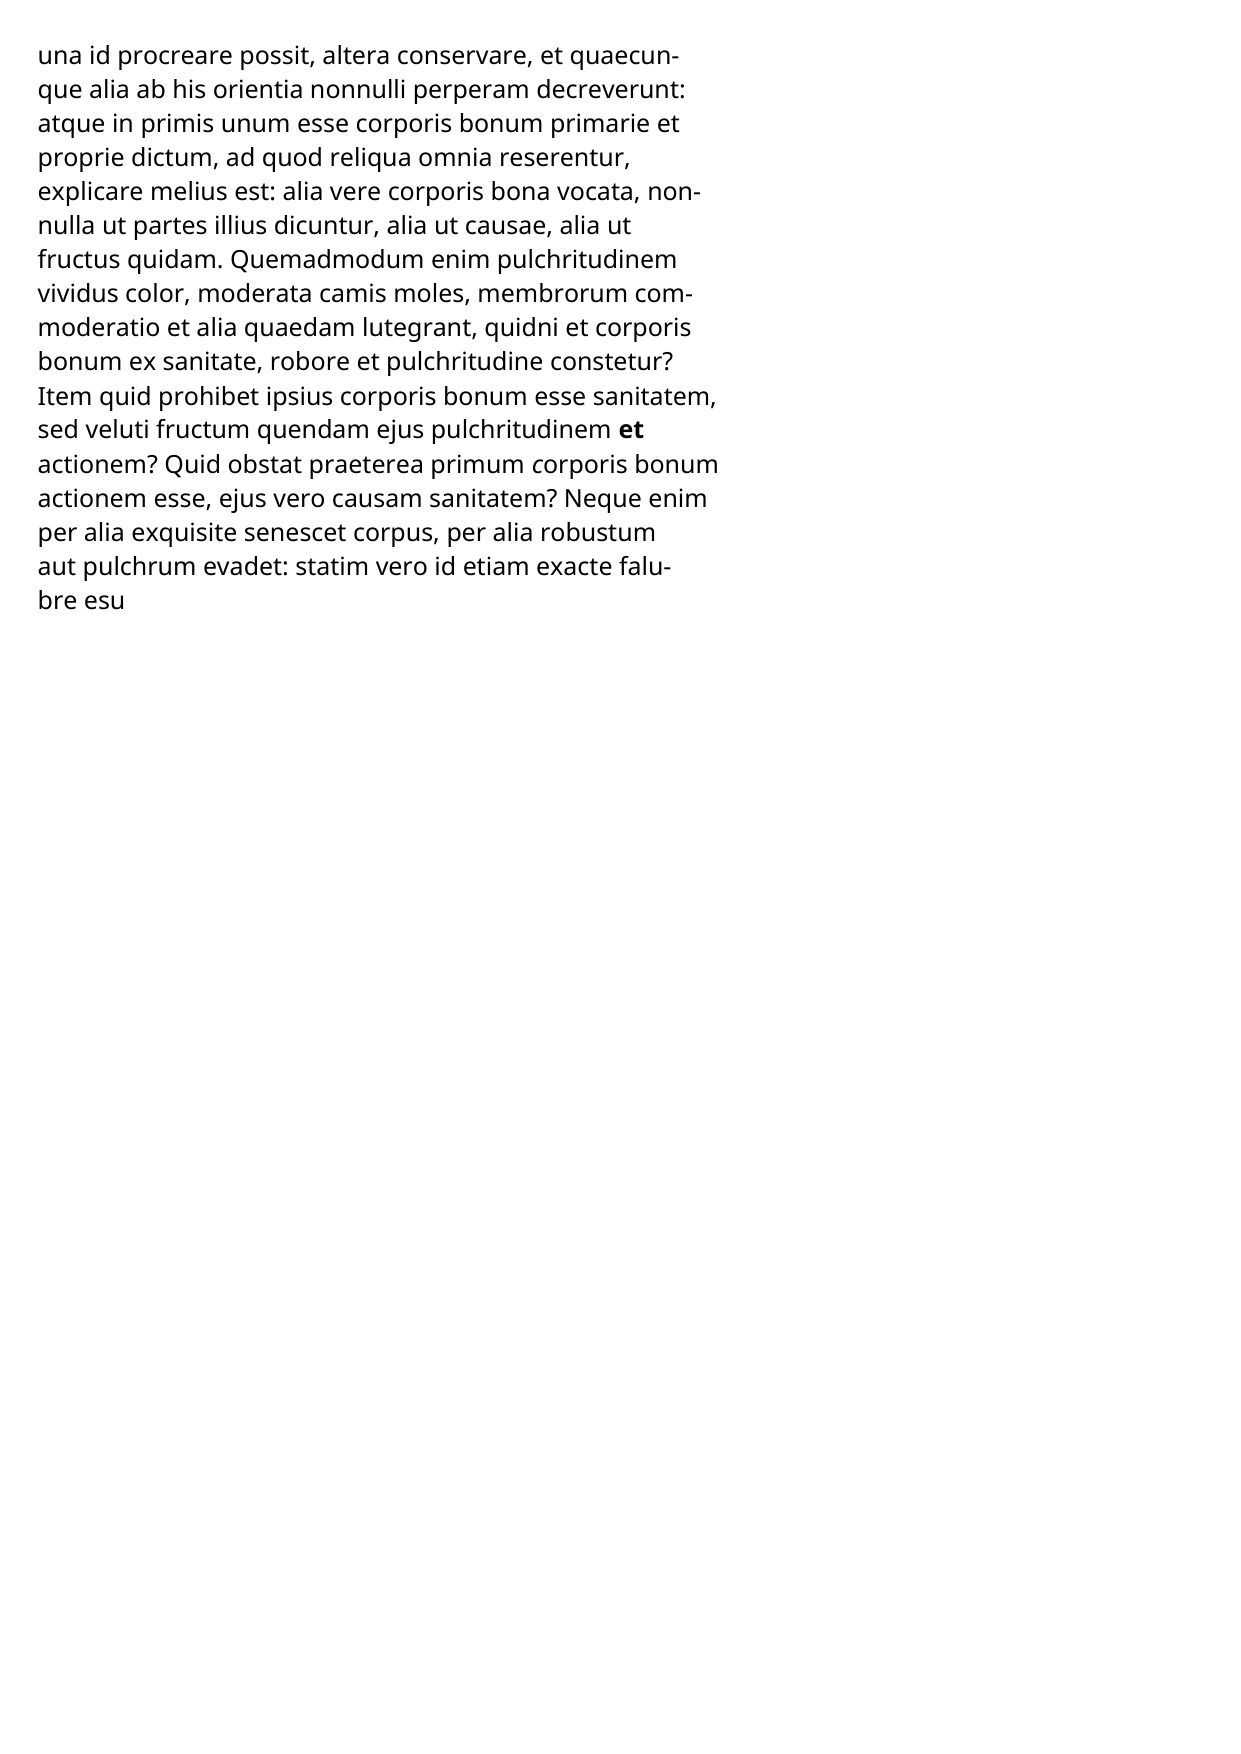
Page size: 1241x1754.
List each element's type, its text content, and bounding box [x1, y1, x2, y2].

text una id procreare possit, altera conservare, et quaecun- que alia ab his orientia nonnulli perperam decreverunt: atque in primis unum esse corporis bonum primarie et proprie dictum, ad quod reliqua omnia reserentur, explicare melius est: alia vere corporis bona vocata, non- nulla ut partes illius dicuntur, alia ut causae, alia ut fructus quidam. Quemadmodum enim pulchritudinem vividus color, moderata camis moles, membrorum com- moderatio et alia quaedam lutegrant, quidni et corporis bonum ex sanitate, robore et pulchritudine constetur? Item quid prohibet ipsius corporis bonum esse sanitatem, sed veluti fructum quendam ejus pulchritudinem et actionem? Quid obstat praeterea primum corporis bonum actionem esse, ejus vero causam sanitatem? Neque enim per alia exquisite senescet corpus, per alia robustum aut pulchrum evadet: statim vero id etiam exacte falu- bre esu [37, 37, 1203, 617]
